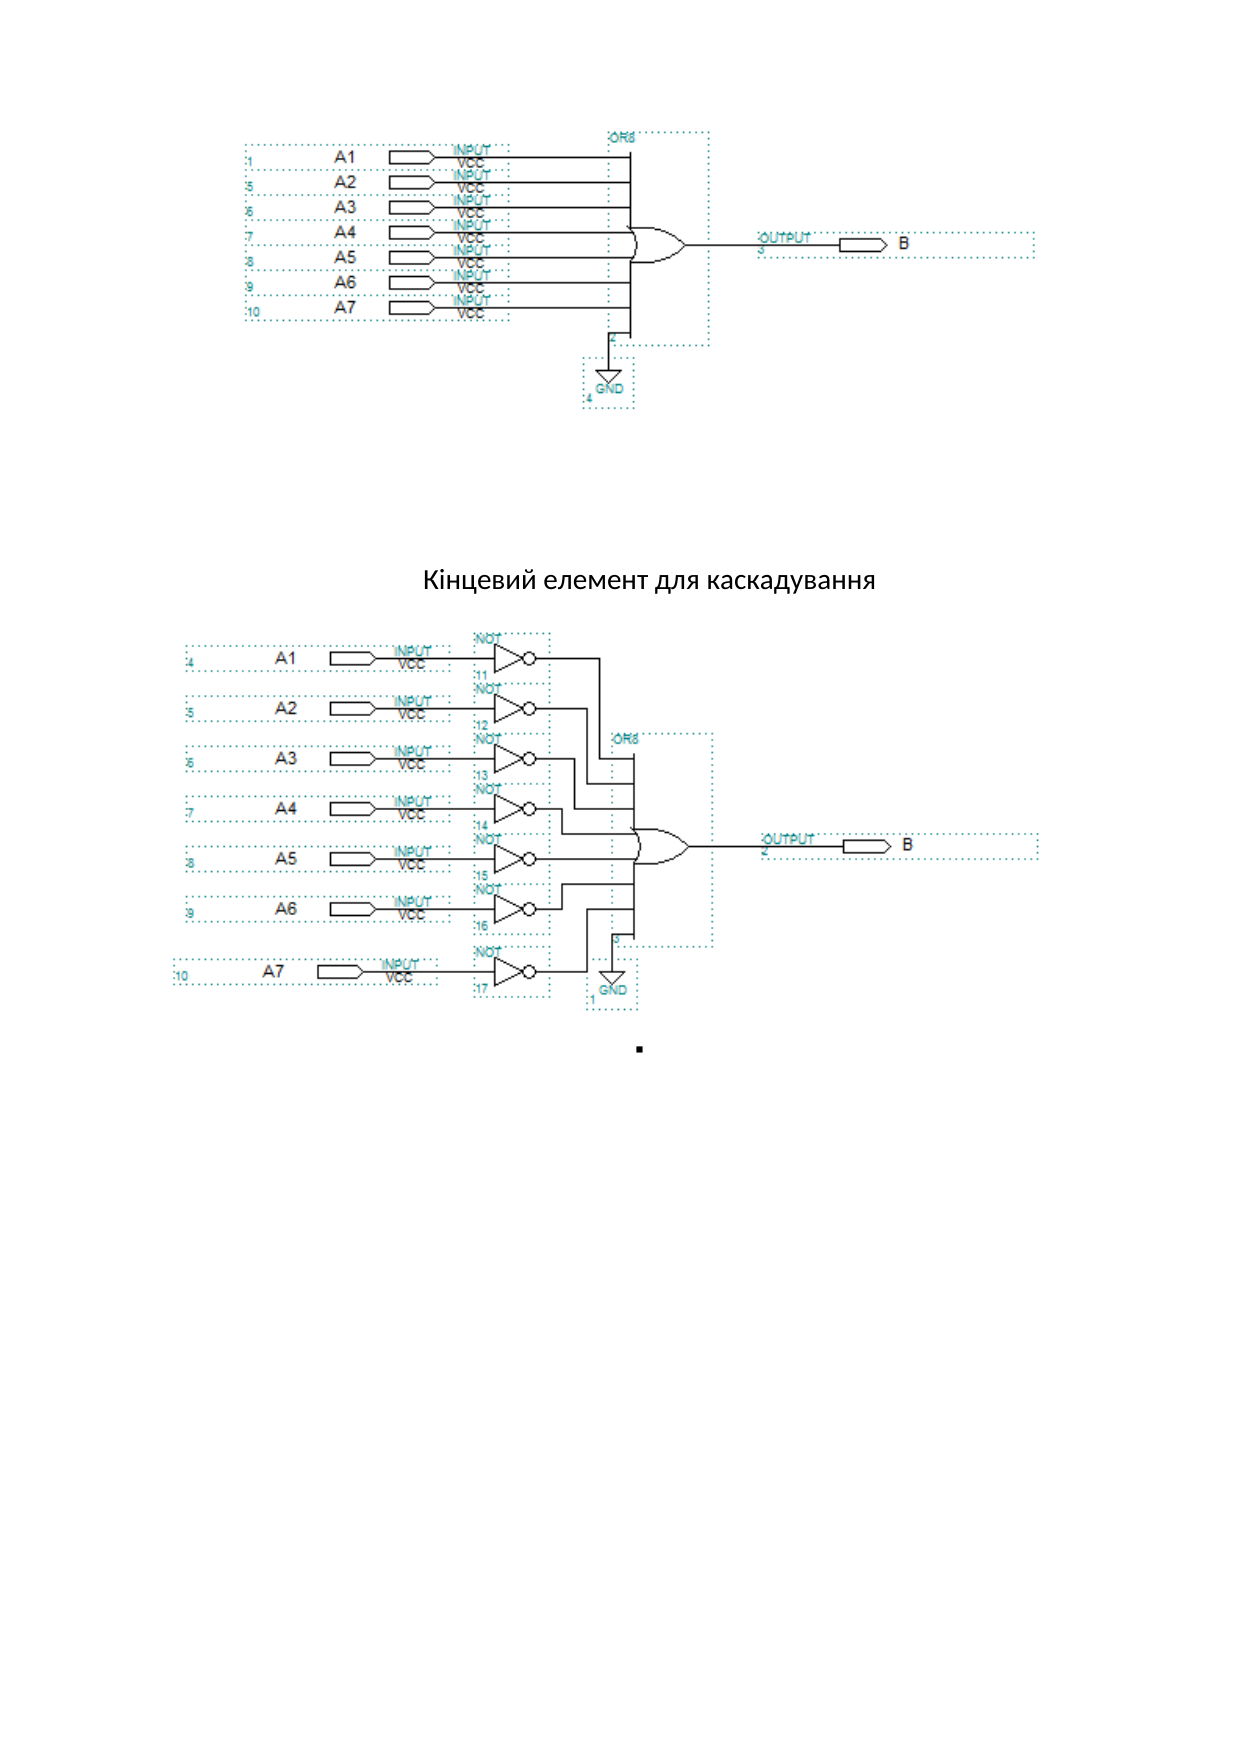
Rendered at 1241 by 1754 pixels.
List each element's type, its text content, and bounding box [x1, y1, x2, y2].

picture [147, 623, 1084, 1103]
text Кінцевий елемент для каскадування [148, 561, 1152, 597]
picture [186, 88, 1113, 475]
